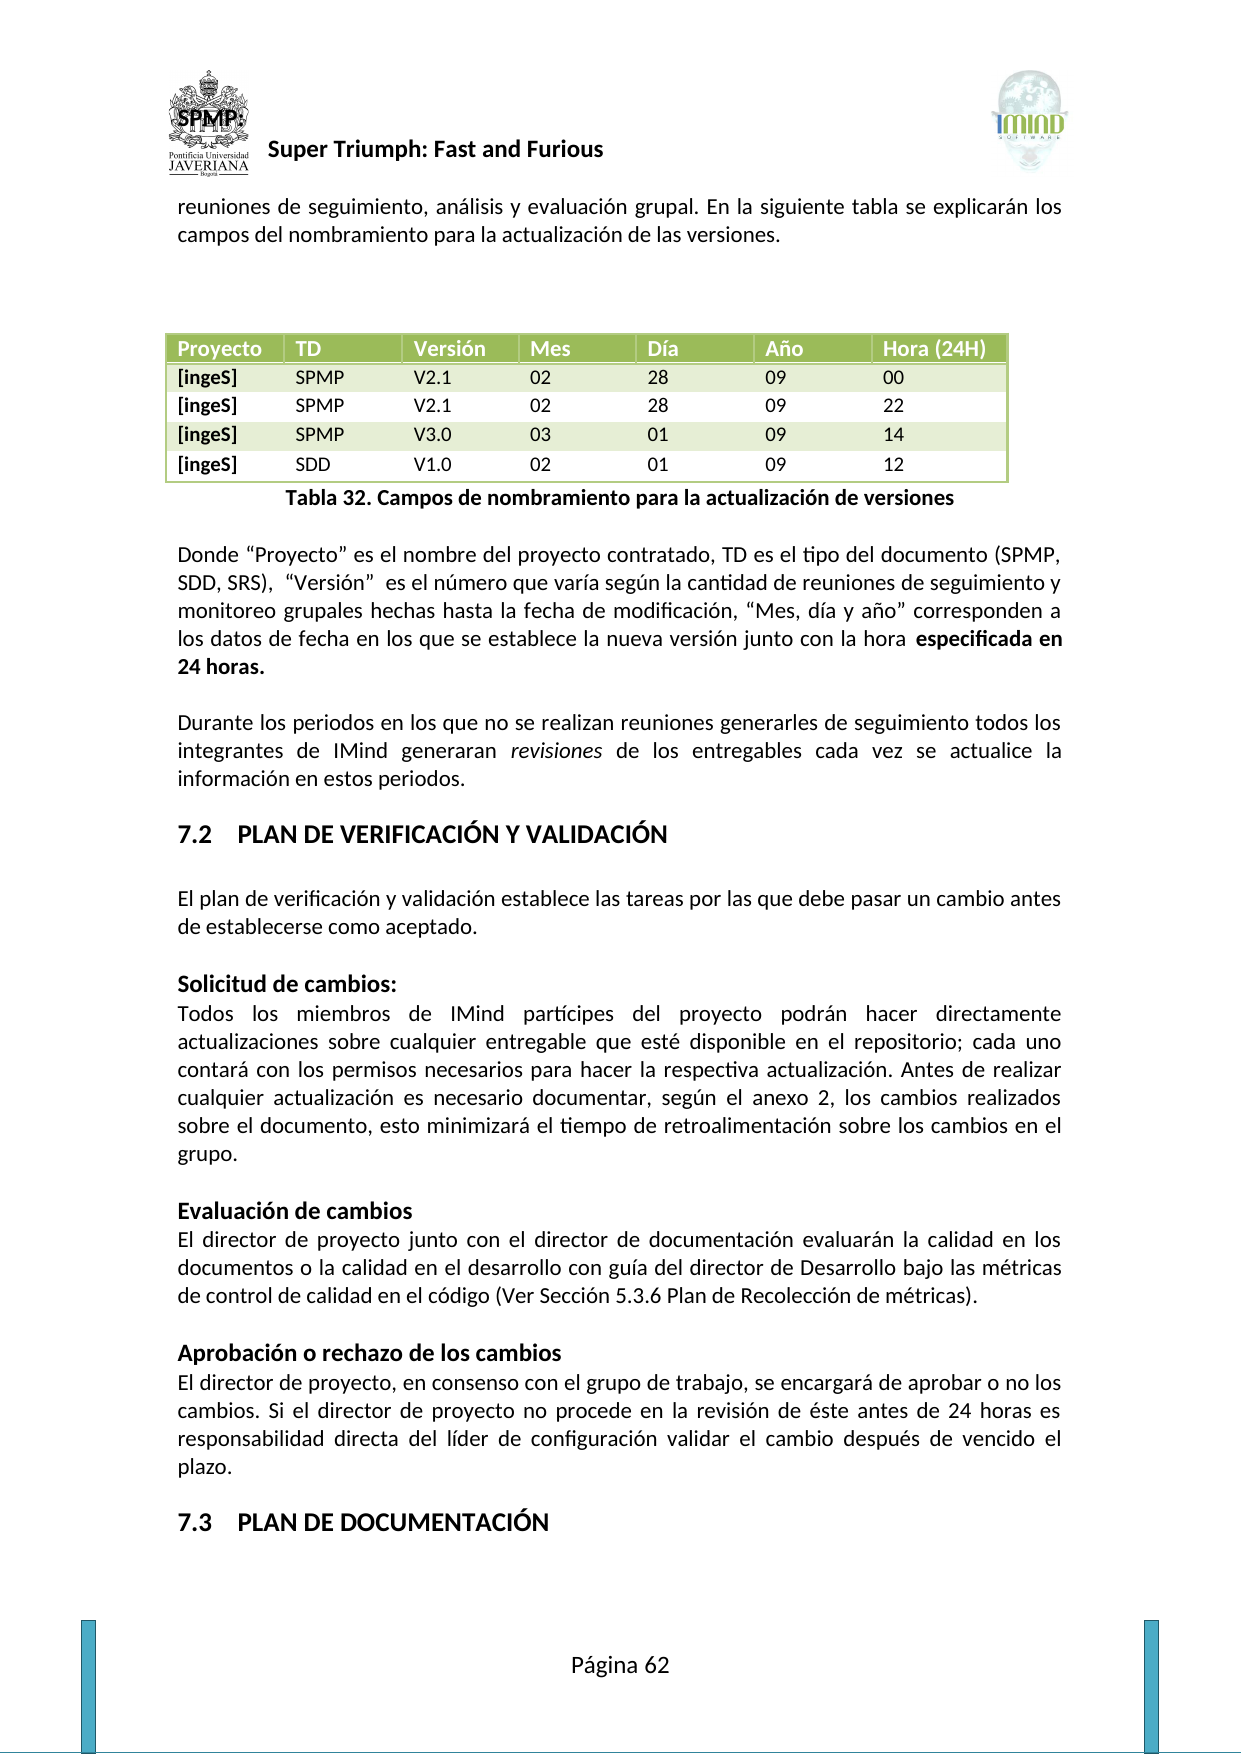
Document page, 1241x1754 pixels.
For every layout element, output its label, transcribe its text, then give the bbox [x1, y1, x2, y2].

table_cell 28 [636, 365, 754, 392]
table_cell 09 [754, 422, 872, 451]
table_cell 28 [636, 392, 754, 422]
text Solicitud de cambios: [177, 968, 1063, 999]
table_cell [ingeS] [167, 392, 284, 422]
table_header Día [637, 335, 753, 362]
table_cell SDD [284, 451, 402, 481]
table_cell [ingeS] [167, 422, 284, 451]
table_header Versión [403, 335, 518, 362]
table_cell V1.0 [402, 451, 519, 481]
table_cell 14 [872, 422, 1006, 451]
table_cell V2.1 [402, 365, 519, 392]
table_cell 12 [872, 451, 1006, 481]
picture [168, 70, 249, 177]
text Evaluación de cambios [177, 1195, 1063, 1225]
table_cell [ingeS] [167, 451, 284, 481]
table_cell SPMP [284, 365, 402, 392]
subtitle PLAN DE VERIFICACIÓN Y VALIDACIÓN [177, 817, 1063, 850]
text El director de proyecto, en consenso con el grupo de trabajo, se encargará de aprobar o no los cambios. Si el director de proyecto no procede en la revisión de éste antes de 24 horas es responsabilidad directa del líder de configuración validar el cambio después de vencido el plazo. [177, 1368, 1063, 1480]
table_cell V2.1 [402, 392, 519, 422]
text El director de proyecto junto con el director de documentación evaluarán la calidad en los documentos o la calidad en el desarrollo con guía del director de Desarrollo bajo las métricas de control de calidad en el código (Ver Sección 5.3.6 Plan de Recolección de métricas). [177, 1225, 1063, 1309]
table_cell V3.0 [402, 422, 519, 451]
table_header Año [755, 335, 871, 362]
subtitle PLAN DE DOCUMENTACIÓN [177, 1505, 1063, 1538]
table_cell 09 [754, 392, 872, 422]
text Donde “Proyecto” es el nombre del proyecto contratado, TD es el tipo del documento (SPMP, SDD, SRS), “Versión” es el número que varía según la cantidad de reuniones de seguimiento y monitoreo grupales hechas hasta la fecha de modificación, “Mes, día y año” corresponden a los datos de fecha en los que se establece la nueva versión junto con la hora especificada en 24 horas. [177, 540, 1063, 680]
table_cell 09 [754, 451, 872, 481]
table_cell 02 [519, 392, 636, 422]
table_header TD [285, 335, 401, 362]
table_cell [ingeS] [167, 365, 284, 392]
text Durante los periodos en los que no se realizan reuniones generarles de seguimiento todos los integrantes de IMind generaran revisiones de los entregables cada vez se actualice la información en estos periodos. [177, 708, 1063, 792]
table_cell 02 [519, 451, 636, 481]
text Aprobación o rechazo de los cambios [177, 1337, 1063, 1368]
table_header Mes [520, 335, 635, 362]
table_cell 00 [872, 365, 1006, 392]
text El plan de verificación y validación establece las tareas por las que debe pasar un cambio antes de establecerse como aceptado. [177, 884, 1063, 940]
picture [990, 70, 1075, 177]
text Todos los miembros de IMind partícipes del proyecto podrán hacer directamente actualizaciones sobre cualquier entregable que esté disponible en el repositorio; cada uno contará con los permisos necesarios para hacer la respectiva actualización. Antes de realizar cualquier actualización es necesario documentar, según el anexo 2, los cambios realizados sobre el documento, esto minimizará el tiempo de retroalimentación sobre los cambios en el grupo. [177, 999, 1063, 1167]
table_cell 22 [872, 392, 1006, 422]
table_header Hora (24H) [873, 335, 1006, 362]
table_cell SPMP [284, 422, 402, 451]
table_cell 03 [519, 422, 636, 451]
table_cell 09 [754, 365, 872, 392]
table_header Proyecto [167, 335, 283, 362]
table_cell SPMP [284, 392, 402, 422]
table_cell 01 [636, 451, 754, 481]
table_cell 02 [519, 365, 636, 392]
text Tabla 32. Campos de nombramiento para la actualización de versiones [177, 483, 1063, 511]
table_cell 01 [636, 422, 754, 451]
